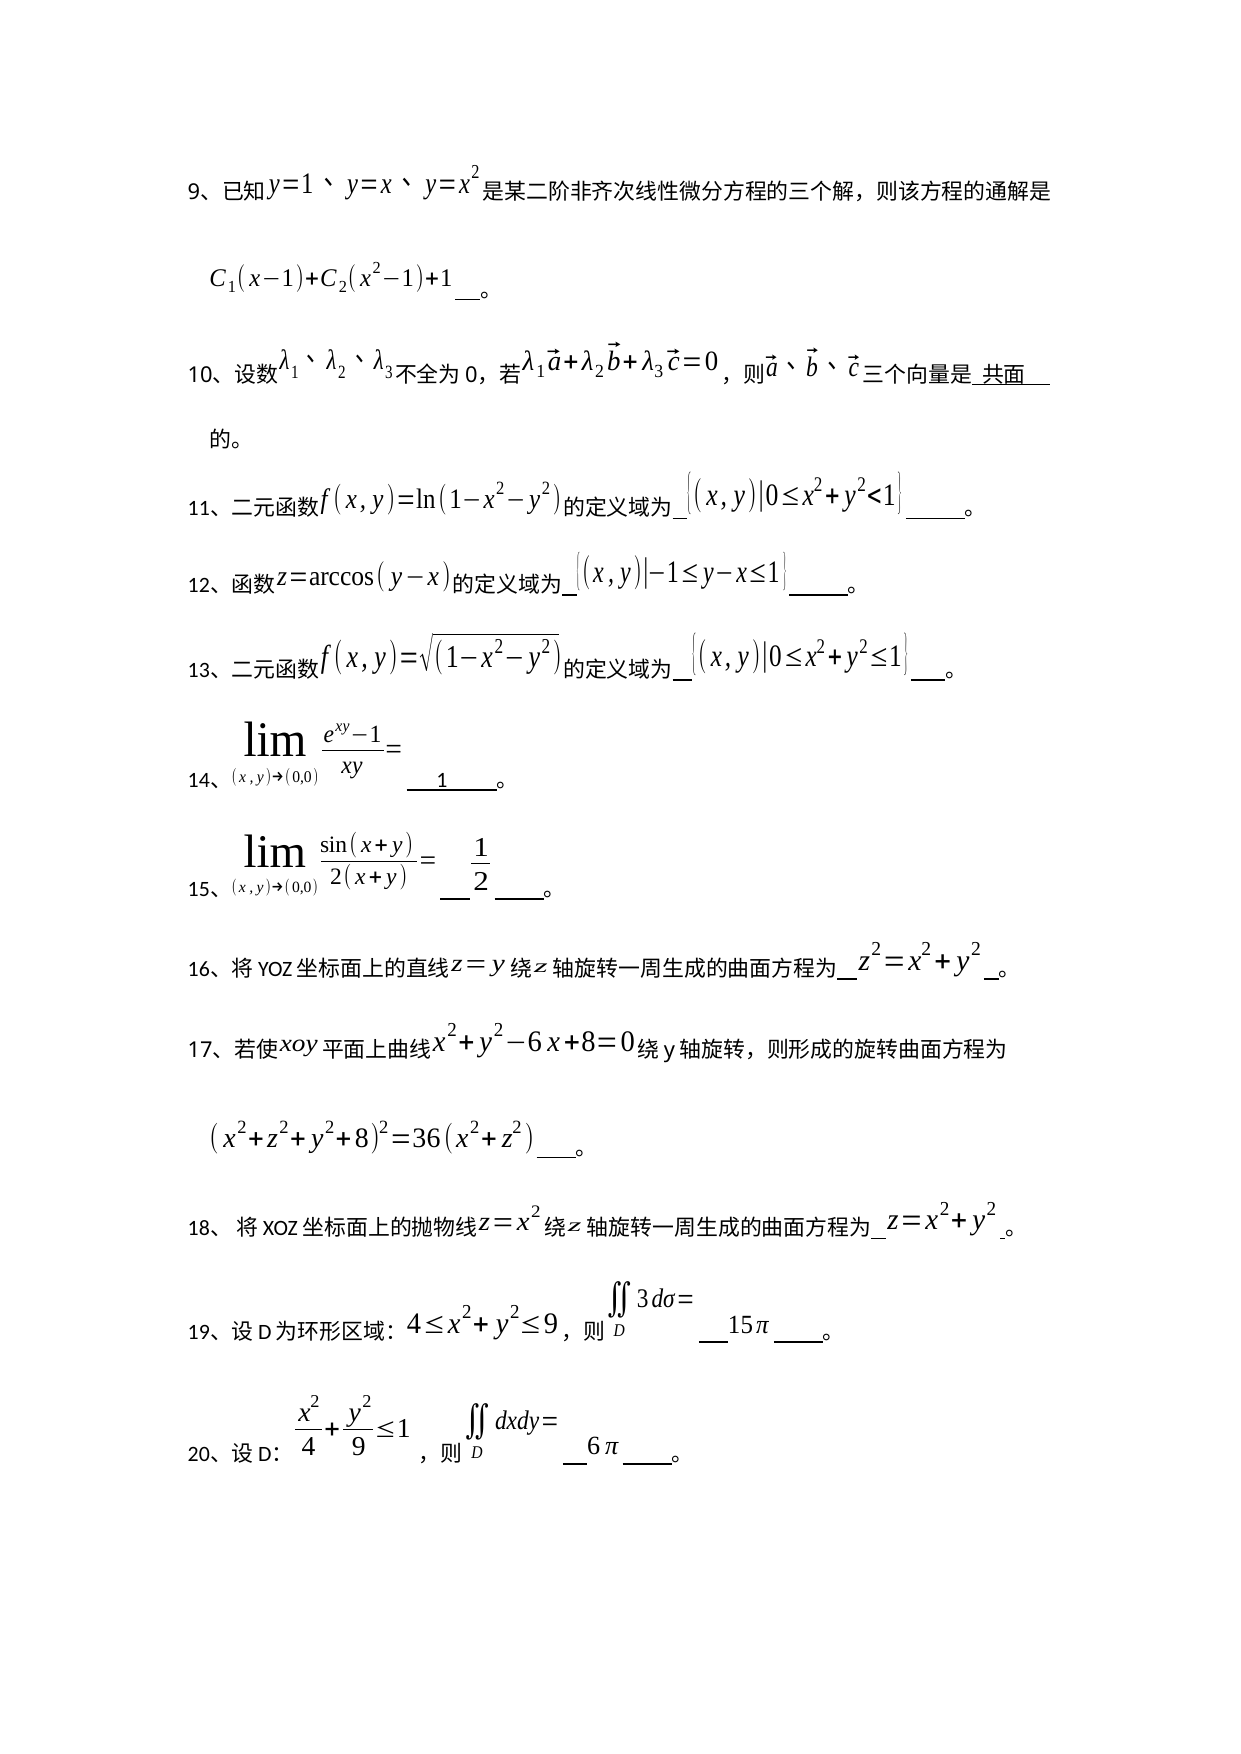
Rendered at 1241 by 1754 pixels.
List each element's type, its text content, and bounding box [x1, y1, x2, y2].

text 16、将YOZ坐标面上的直线绕轴旋转一周生成的曲面方程为 。 [187, 939, 1053, 1004]
text 17、若使平面上曲线绕y轴旋转，则形成的旋转曲面方程为 。 [187, 1020, 1053, 1182]
text 15、 。 [187, 826, 1053, 923]
text 20、设D： ，则 。 [187, 1392, 1053, 1490]
text 12、函数的定义域为 。 [187, 551, 1053, 616]
text 19、设D为环形区域：，则 。 [187, 1279, 1053, 1377]
text 13、二元函数的定义域为 。 [187, 632, 1053, 697]
text 10、设数不全为0，若，则三个向量是 共面 的。 [187, 340, 1053, 454]
text 11、二元函数的定义域为 。 [187, 470, 1053, 535]
text 9、已知是某二阶非齐次线性微分方程的三个解，则该方程的通解是 。 [187, 162, 1053, 324]
text 14、 1 。 [187, 712, 1053, 810]
text 18、 将XOZ坐标面上的抛物线绕轴旋转一周生成的曲面方程为 。 [187, 1198, 1053, 1263]
